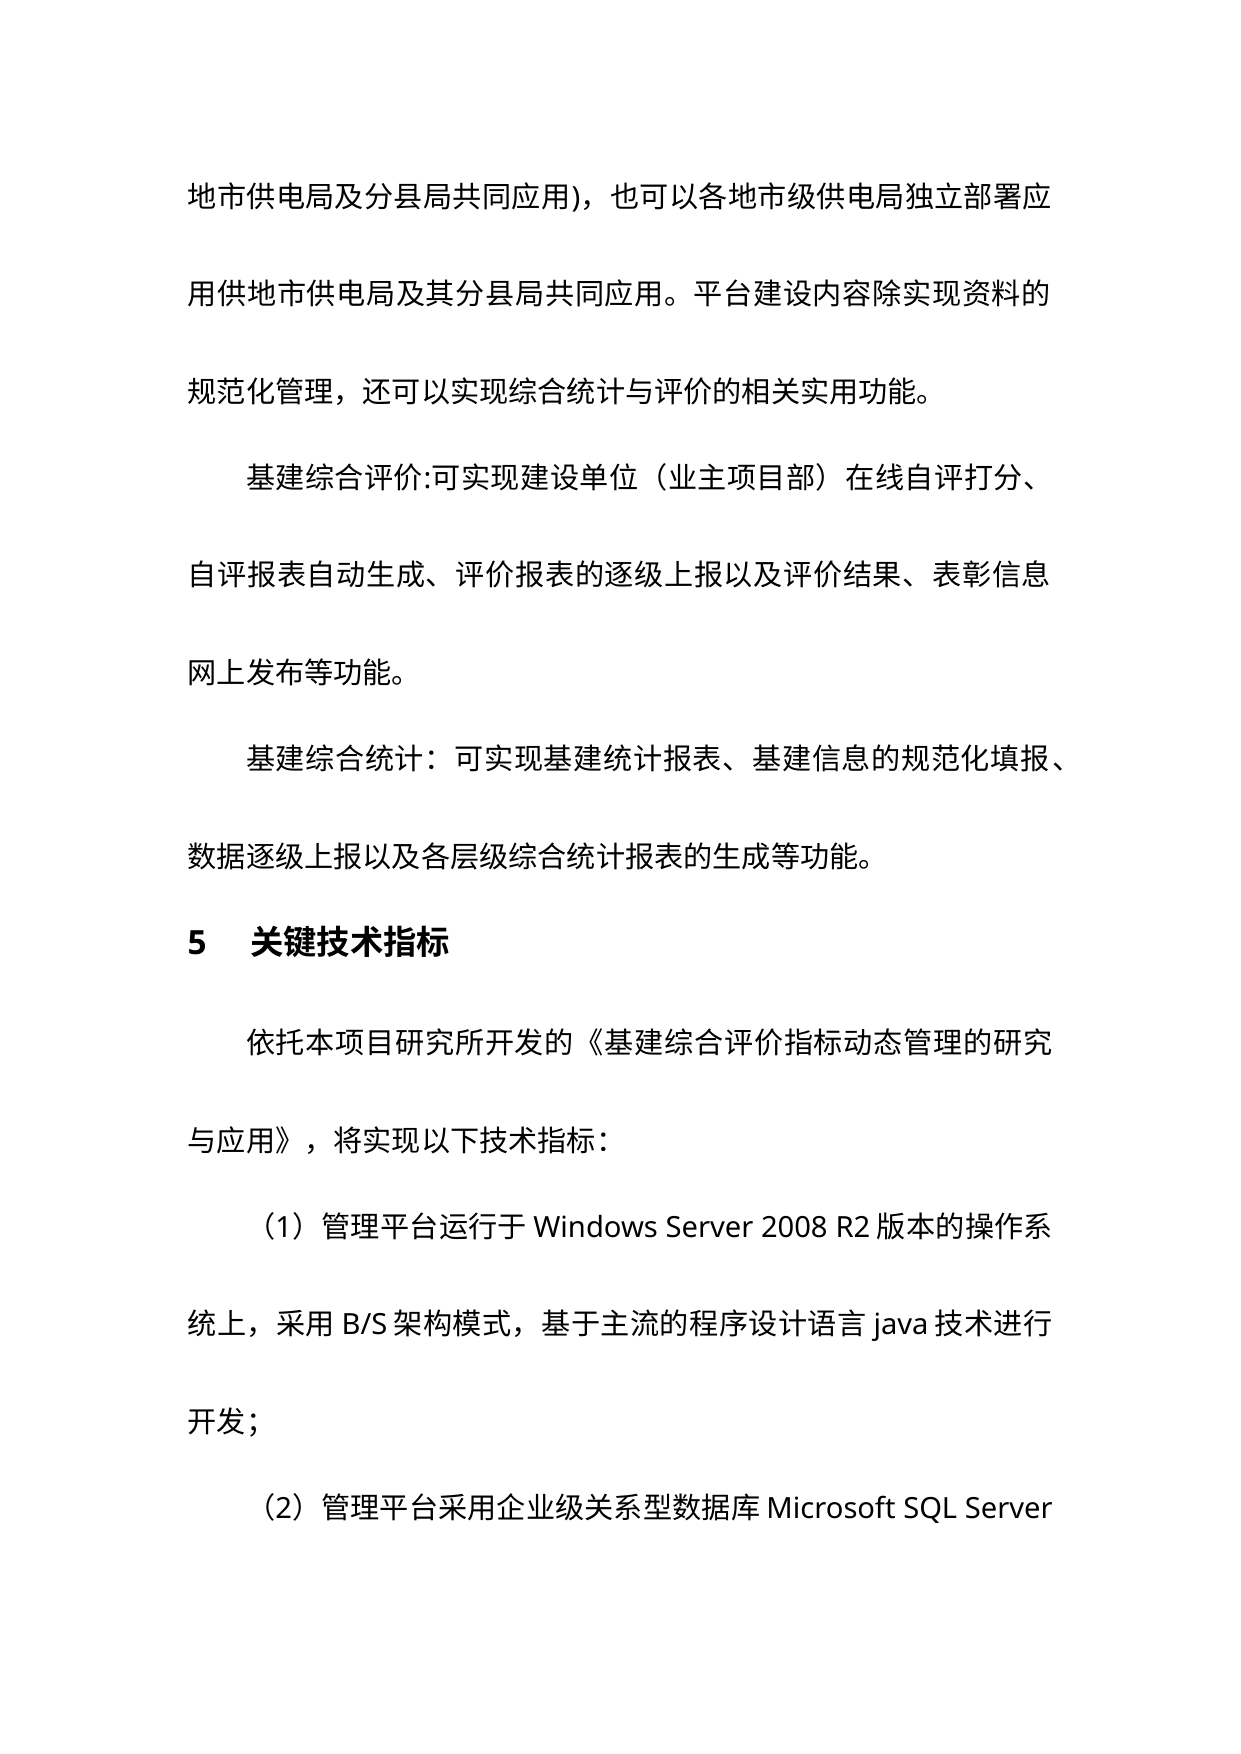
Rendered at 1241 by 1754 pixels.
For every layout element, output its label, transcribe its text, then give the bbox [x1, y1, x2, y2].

subtitle 关键技术指标 [187, 908, 1053, 973]
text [187, 162, 1053, 422]
text 基建综合评价:可实现建设单位（业主项目部）在线自评打分、自评报表自动生成、评价报表的逐级上报以及评价结果、表彰信息网上发布等功能。 [187, 443, 1053, 703]
text 依托本项目研究所开发的《基建综合评价指标动态管理的研究与应用》，将实现以下技术指标： [187, 1008, 1053, 1171]
text （1）管理平台运行于Windows Server 2008 R2版本的操作系统上，采用B/S架构模式，基于主流的程序设计语言java技术进行开发； [187, 1192, 1053, 1452]
text 基建综合统计：可实现基建统计报表、基建信息的规范化填报、数据逐级上报以及各层级综合统计报表的生成等功能。 [187, 724, 1053, 887]
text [187, 1473, 1053, 1538]
